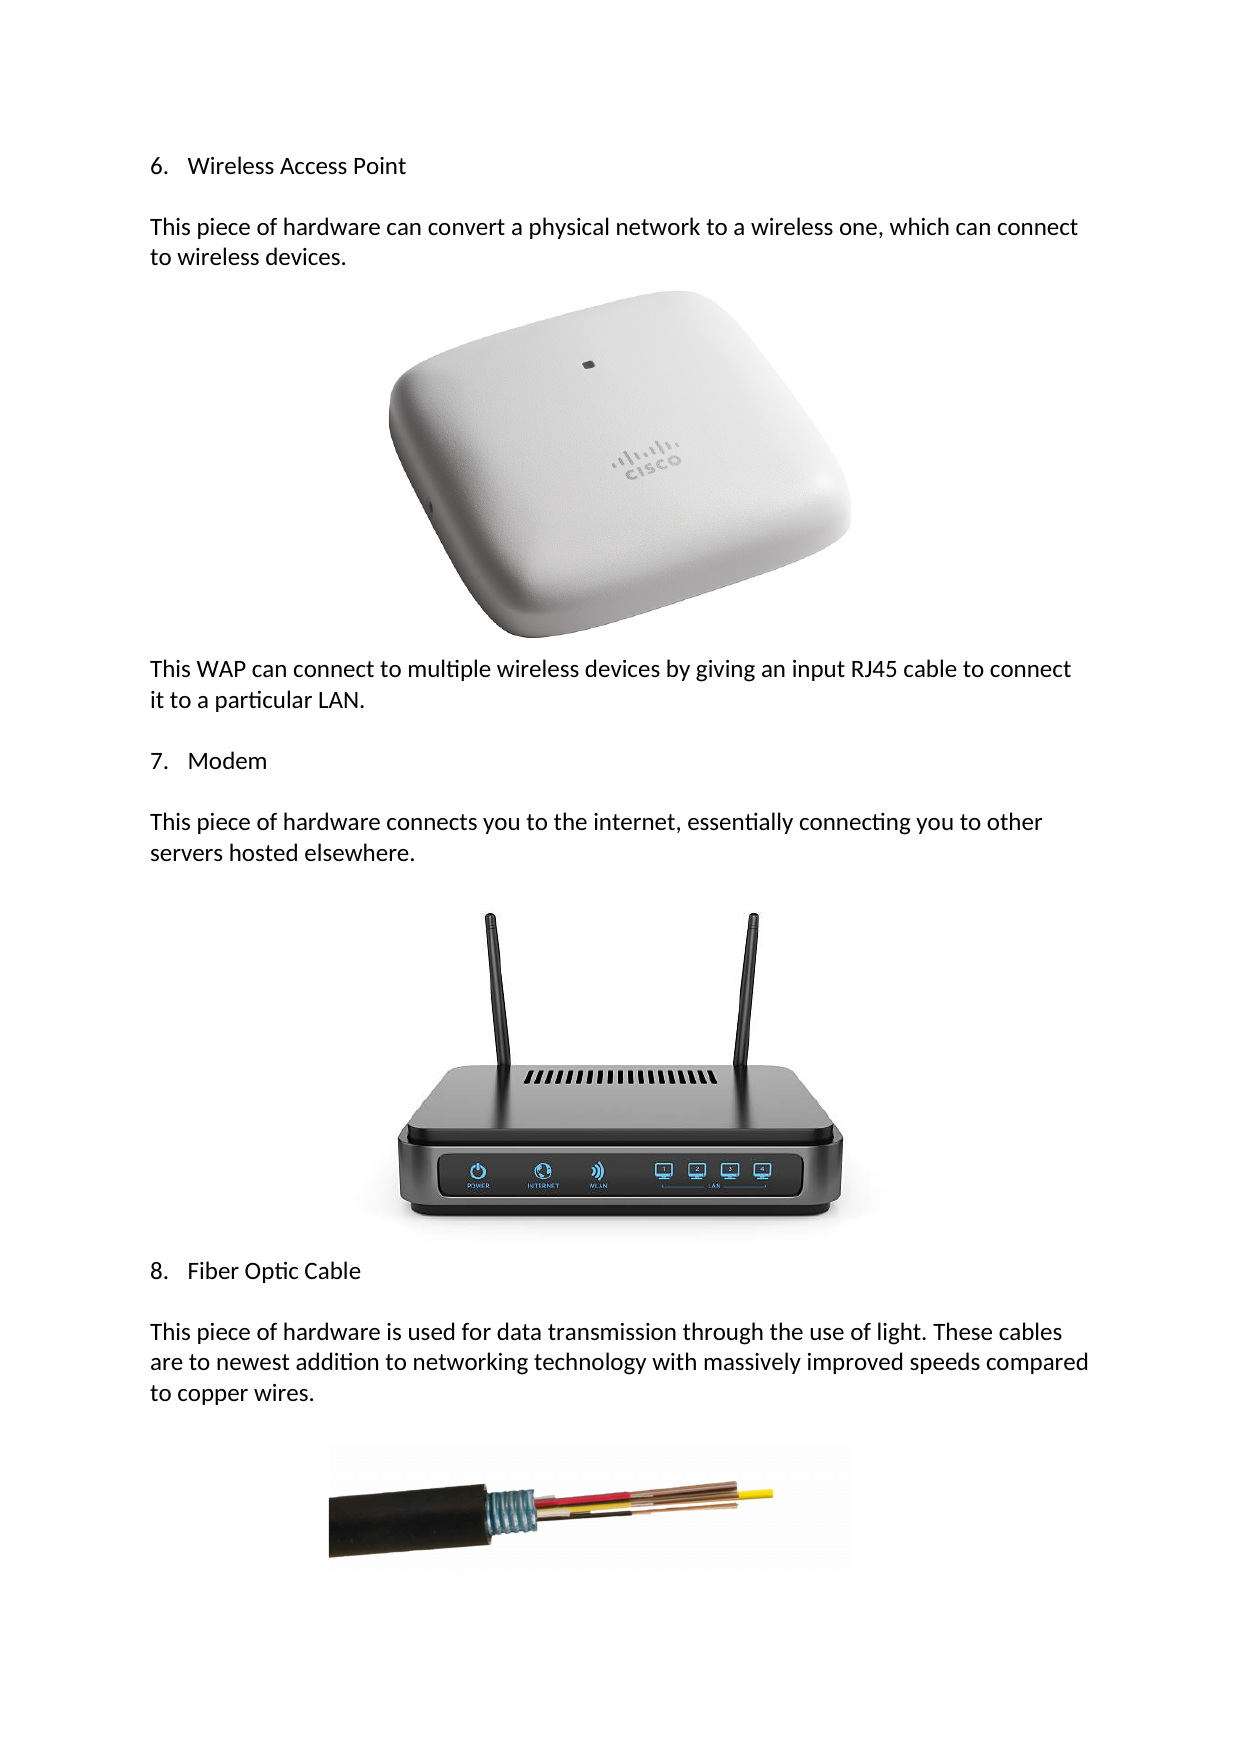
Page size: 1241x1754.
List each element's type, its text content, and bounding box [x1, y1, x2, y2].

picture [388, 272, 852, 654]
text This piece of hardware connects you to the internet, essentially connecting you to other servers hosted elsewhere. [150, 806, 1090, 867]
picture [342, 867, 898, 1255]
list Fiber Optic Cable [150, 1255, 1090, 1285]
picture [328, 1444, 852, 1574]
text This WAP can connect to multiple wireless devices by giving an input RJ45 cable to connect it to a particular LAN. [150, 654, 1090, 715]
text This piece of hardware is used for data transmission through the use of light. These cables are to newest addition to networking technology with massively improved speeds compared to copper wires. [150, 1316, 1090, 1407]
list Wireless Access Point [150, 150, 1090, 181]
list Modem [150, 745, 1090, 776]
text This piece of hardware can convert a physical network to a wireless one, which can connect to wireless devices. [150, 211, 1090, 272]
